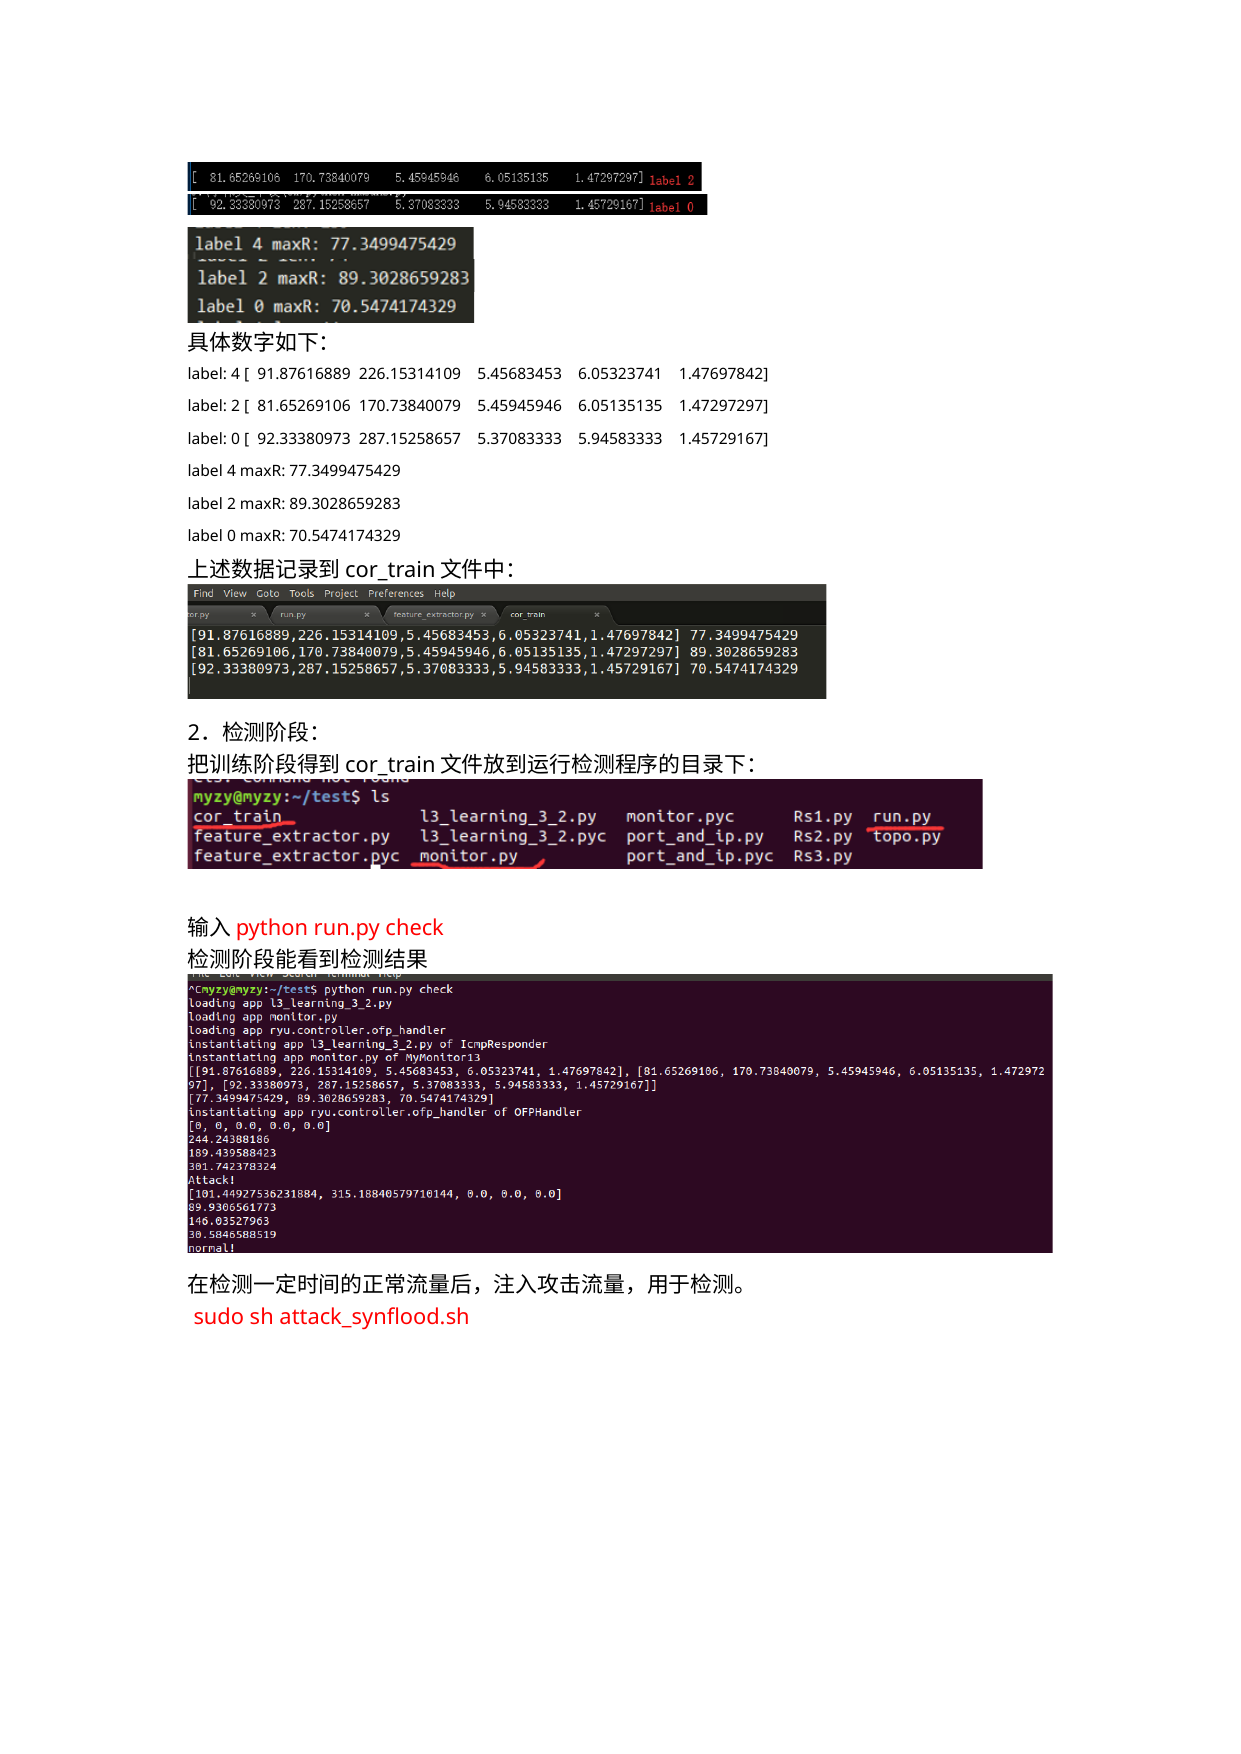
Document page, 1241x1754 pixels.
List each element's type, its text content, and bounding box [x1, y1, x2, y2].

picture [187, 779, 983, 869]
text 检测阶段能看到检测结果 [187, 942, 1053, 974]
text label 0 maxR: 70.5474174329 [187, 519, 1053, 552]
text 在检测一定时间的正常流量后，注入攻击流量，用于检测。 [187, 1267, 1053, 1299]
picture [187, 974, 1053, 1253]
text label: 0 [ 92.33380973 287.15258657 5.37083333 5.94583333 1.45729167] [187, 422, 1053, 454]
text 上述数据记录到cor_train文件中： [187, 552, 1053, 584]
picture [187, 194, 708, 215]
text 2．检测阶段： [187, 714, 1053, 747]
text 把训练阶段得到cor_train文件放到运行检测程序的目录下： [187, 747, 1053, 779]
picture [187, 227, 475, 323]
text label 4 maxR: 77.3499475429 [187, 454, 1053, 487]
picture [187, 162, 702, 191]
text label: 4 [ 91.87616889 226.15314109 5.45683453 6.05323741 1.47697842] [187, 357, 1053, 389]
text label 2 maxR: 89.3028659283 [187, 487, 1053, 519]
text sudo sh attack_synflood.sh [187, 1299, 1053, 1332]
text label: 2 [ 81.65269106 170.73840079 5.45945946 6.05135135 1.47297297] [187, 389, 1053, 422]
text 输入python run.py check [187, 909, 1053, 942]
text 具体数字如下： [187, 324, 1053, 357]
picture [187, 584, 827, 699]
